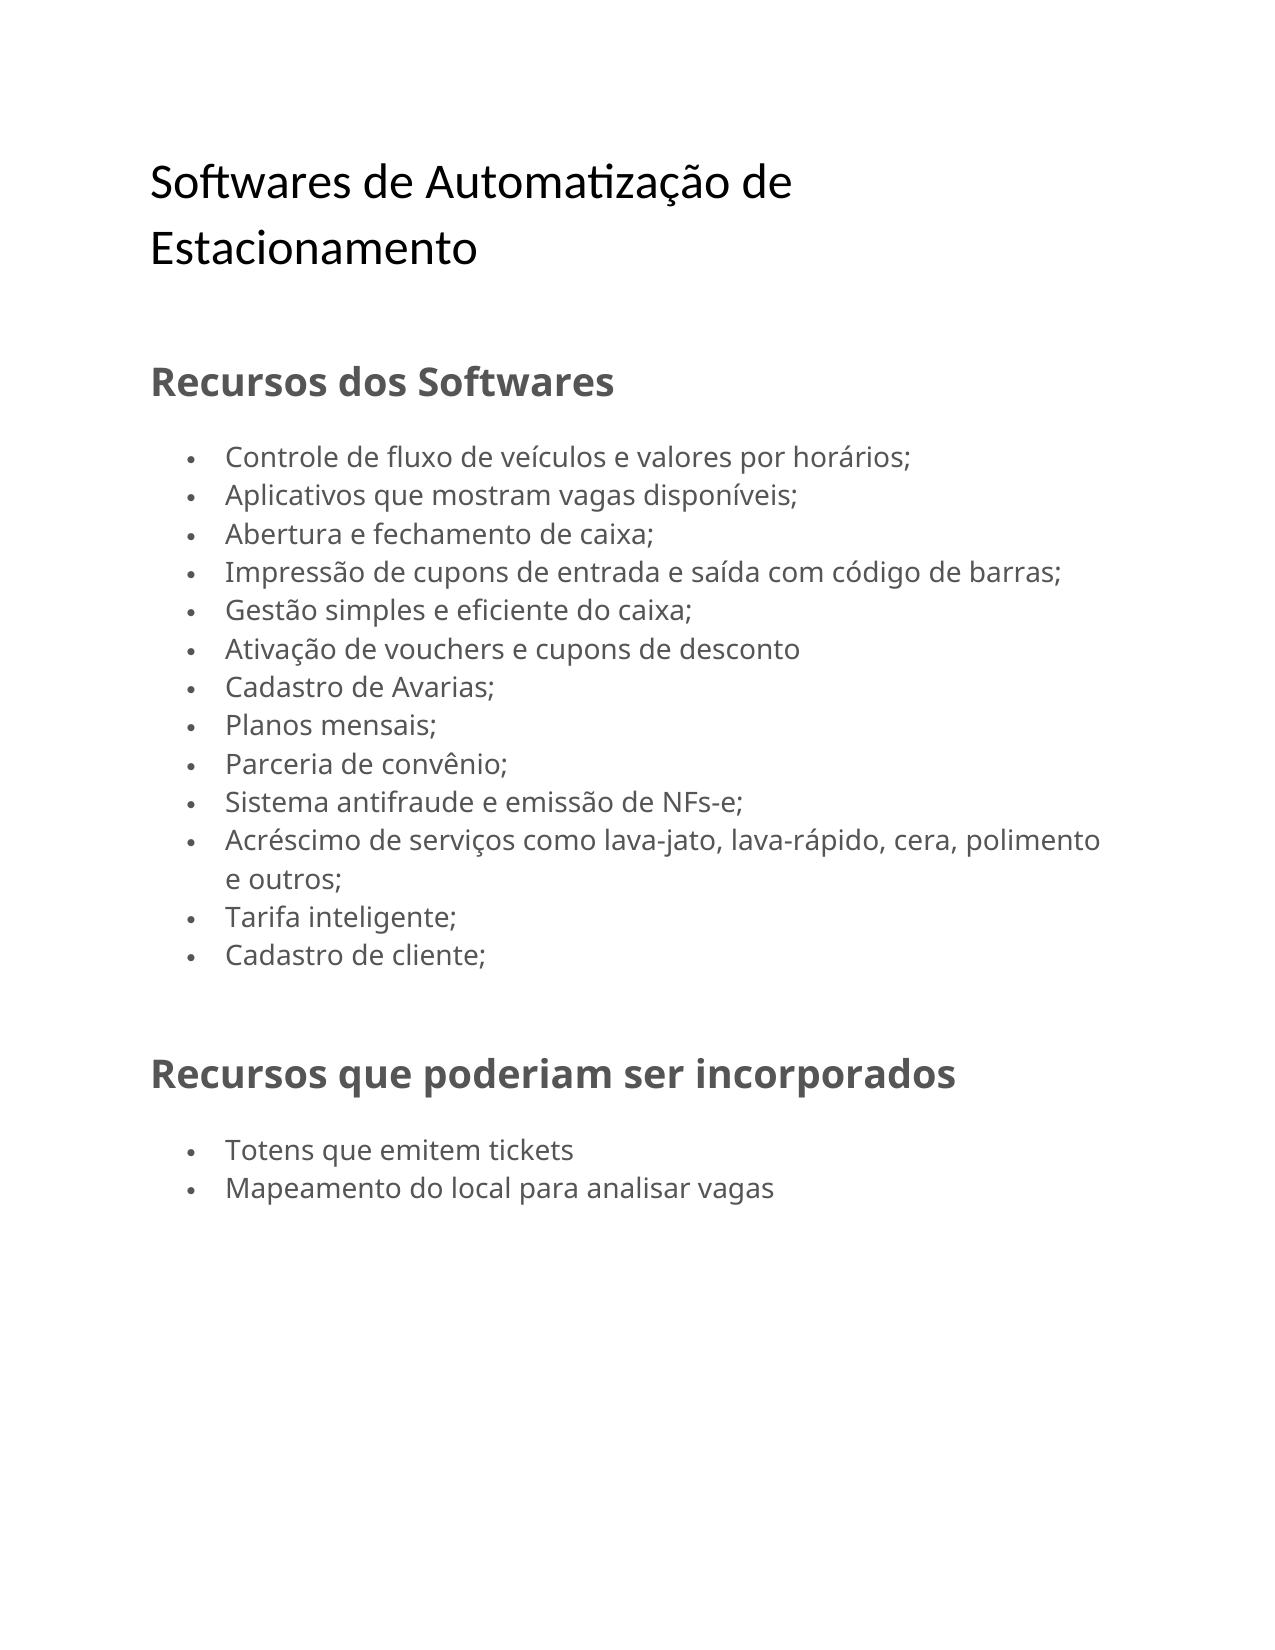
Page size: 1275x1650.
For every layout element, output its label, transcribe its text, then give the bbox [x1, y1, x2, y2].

list Sistema antifraude e emissão de NFs-e; [187, 782, 1125, 821]
list Tarifa inteligente; [187, 897, 1125, 936]
list Cadastro de cliente; [187, 936, 1125, 974]
list Controle de fluxo de veículos e valores por horários; [187, 437, 1125, 476]
subtitle Recursos que poderiam ser incorporados [150, 1044, 1125, 1101]
list Totens que emitem tickets [187, 1130, 1125, 1168]
list Ativação de vouchers e cupons de desconto [187, 629, 1125, 667]
list Cadastro de Avarias; [187, 667, 1125, 706]
list Abertura e fechamento de caixa; [187, 514, 1125, 552]
list Planos mensais; [187, 706, 1125, 744]
list Acréscimo de serviços como lava-jato, lava-rápido, cera, polimento e outros; [187, 821, 1125, 897]
subtitle Recursos dos Softwares [150, 352, 1125, 408]
list Aplicativos que mostram vagas disponíveis; [187, 476, 1125, 514]
list Impressão de cupons de entrada e saída com código de barras; [187, 552, 1125, 591]
text Softwares de Automatização de Estacionamento [150, 150, 1125, 277]
list Parceria de convênio; [187, 744, 1125, 782]
list Mapeamento do local para analisar vagas [187, 1168, 1125, 1206]
list Gestão simples e eficiente do caixa; [187, 591, 1125, 629]
